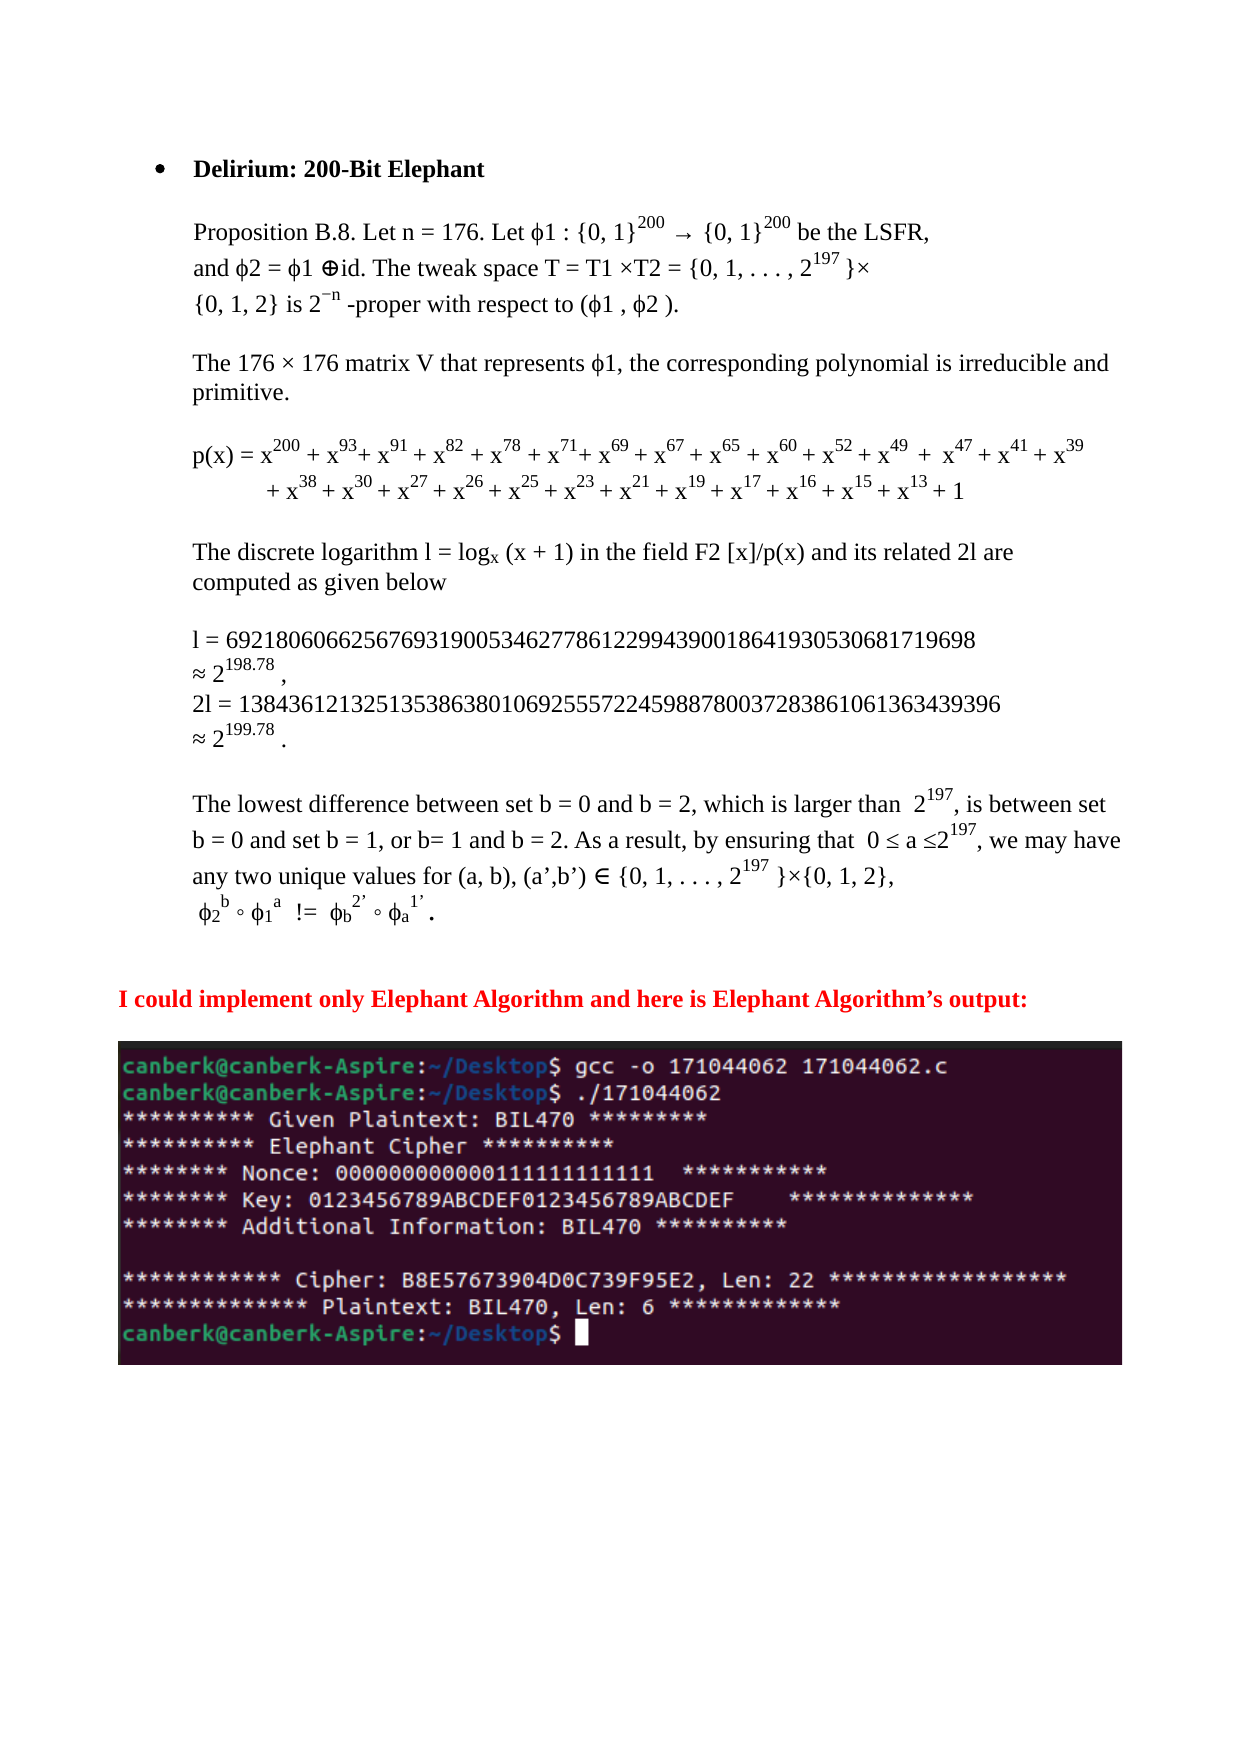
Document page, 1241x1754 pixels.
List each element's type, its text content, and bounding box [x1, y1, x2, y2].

text ϕ2b ◦ ϕ1a != ϕb2’ ◦ ϕa1’ . [118, 891, 1122, 927]
text I could implement only Elephant Algorithm and here is Elephant Algorithm’s output: [118, 984, 1122, 1013]
list Delirium: 200-Bit Elephant [156, 154, 1122, 183]
text ≈ 2198.78 , [118, 654, 1122, 689]
text The lowest difference between set b = 0 and b = 2, which is larger than 2197, is between set b = 0 and set b = 1, or b= 1 and b = 2. As a result, by ensuring that 0 ≤ a ≤2197, we may have any two unique values for (a, b), (a’,b’) ∈ {0, 1, . . . , 2197 }×{0, 1, 2}, [118, 783, 1122, 891]
list {0, 1, 2} is 2−n -proper with respect to (ϕ1 , ϕ2 ). [193, 283, 1122, 319]
list Proposition B.8. Let n = 176. Let ϕ1 : {0, 1}200 → {0, 1}200 be the LSFR, [193, 212, 1122, 247]
text ≈ 2199.78 . [118, 718, 1122, 754]
text p(x) = x200 + x93+ x91 + x82 + x78 + x71+ x69 + x67 + x65 + x60 + x52 + x49 + x47 + x41 + x39 + x38 + x30 + x27 + x26 + x25 + x23 + x21 + x19 + x17 + x16 + x15 + x13 + 1 [118, 434, 1122, 506]
text The discrete logarithm l = logx (x + 1) in the field F2 [x]/p(x) and its related 2l are computed as given below [118, 531, 1122, 596]
picture [118, 1041, 1123, 1365]
list and ϕ2 = ϕ1 ⊕id. The tweak space T = T1 ×T2 = {0, 1, . . . , 2197 }× [193, 247, 1122, 283]
text l = 692180606625676931900534627786122994390018641930530681719698 [118, 625, 1122, 654]
text The 176 × 176 matrix V that represents ϕ1, the corresponding polynomial is irreducible and primitive. [118, 348, 1122, 406]
text 2l = 1384361213251353863801069255572245988780037283861061363439396 [118, 689, 1122, 718]
